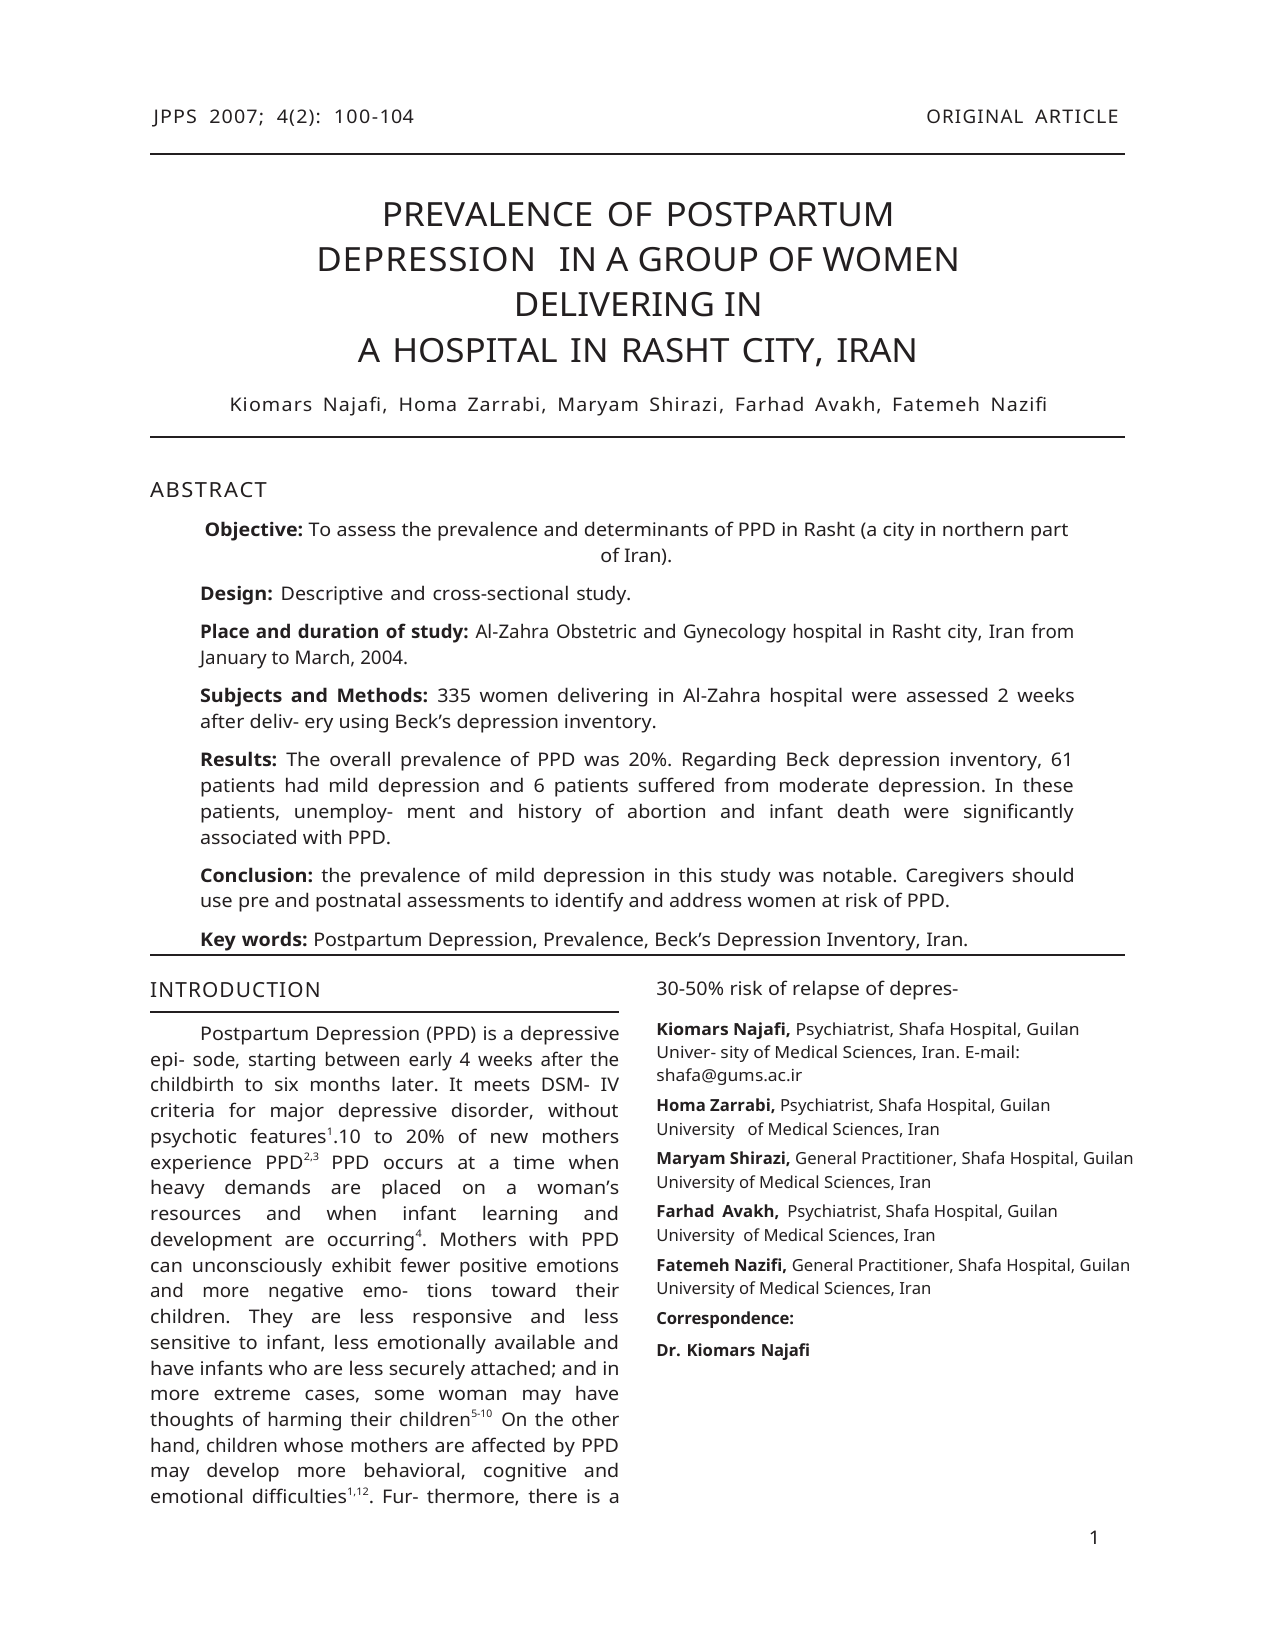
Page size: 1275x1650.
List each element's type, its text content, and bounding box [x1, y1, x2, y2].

subtitle INTRODUCTION [150, 975, 623, 1004]
text Subjects and Methods: 335 women delivering in Al-Zahra hospital were assessed 2 weeks after deliv- ery using Beck’s depression inventory. [200, 683, 1075, 734]
title PREVALENCE OF POSTPARTUM DEPRESSION IN A GROUP OF WOMEN DELIVERING IN [266, 190, 1010, 327]
text Kiomars Najafi, Psychiatrist, Shafa Hospital, Guilan Univer- sity of Medical Sciences, Iran. E-mail: shafa@gums.ac.ir [656, 1017, 1137, 1087]
text Objective: To assess the prevalence and determinants of PPD in Rasht (a city in northern part of Iran). [201, 516, 1072, 567]
text Conclusion: the prevalence of mild depression in this study was notable. Caregivers should use pre and postnatal assessments to identify and address women at risk of PPD. [200, 862, 1075, 913]
text Place and duration of study: Al-Zahra Obstetric and Gynecology hospital in Rasht city, Iran from January to March, 2004. [200, 619, 1075, 670]
text Key words: Postpartum Depression, Prevalence, Beck’s Depression Inventory, Iran. [200, 926, 1137, 951]
text Kiomars Najafi, Homa Zarrabi, Maryam Shirazi, Farhad Avakh, Fatemeh Nazifi [201, 392, 1076, 417]
text Maryam Shirazi, General Practitioner, Shafa Hospital, Guilan University of Medical Sciences, Iran [656, 1147, 1137, 1193]
text Correspondence: Dr. Kiomars Najafi [656, 1307, 818, 1361]
text JPPS 2007; 4(2): 100-104 ORIGINAL ARTICLE [153, 103, 1137, 129]
text Postpartum Depression (PPD) is a depressive epi- sode, starting between early 4 weeks after the childbirth to six months later. It meets DSM- IV criteria for major depressive disorder, without psychotic features1.10 to 20% of new mothers experience PPD2,3 PPD occurs at a time when heavy demands are placed on a woman’s resources and when infant learning and development are occurring4. Mothers with PPD can unconsciously exhibit fewer positive emotions and more negative emo- tions toward their children. They are less responsive and less sensitive to infant, less emotionally available and have infants who are less securely attached; and in more extreme cases, some woman may have thoughts of harming their children5-10 On the other hand, children whose mothers are affected by PPD may develop more behavioral, cognitive and emotional difficulties1,12. Fur- thermore, there is a 30-50% risk of relapse of depres- [150, 1011, 619, 1509]
text Design: Descriptive and cross-sectional study. [200, 580, 1137, 606]
text Results: The overall prevalence of PPD was 20%. Regarding Beck depression inventory, 61 patients had mild depression and 6 patients suffered from moderate depression. In these patients, unemploy- ment and history of abortion and infant death were significantly associated with PPD. [200, 747, 1075, 849]
subtitle ABSTRACT [150, 475, 1137, 503]
text Homa Zarrabi, Psychiatrist, Shafa Hospital, Guilan University of Medical Sciences, Iran [656, 1094, 1128, 1140]
text Fatemeh Nazifi, General Practitioner, Shafa Hospital, Guilan University of Medical Sciences, Iran [656, 1253, 1137, 1299]
title A HOSPITAL IN RASHT CITY, IRAN [265, 327, 1010, 372]
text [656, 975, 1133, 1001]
text Farhad Avakh, Psychiatrist, Shafa Hospital, Guilan University of Medical Sciences, Iran [656, 1200, 1128, 1246]
